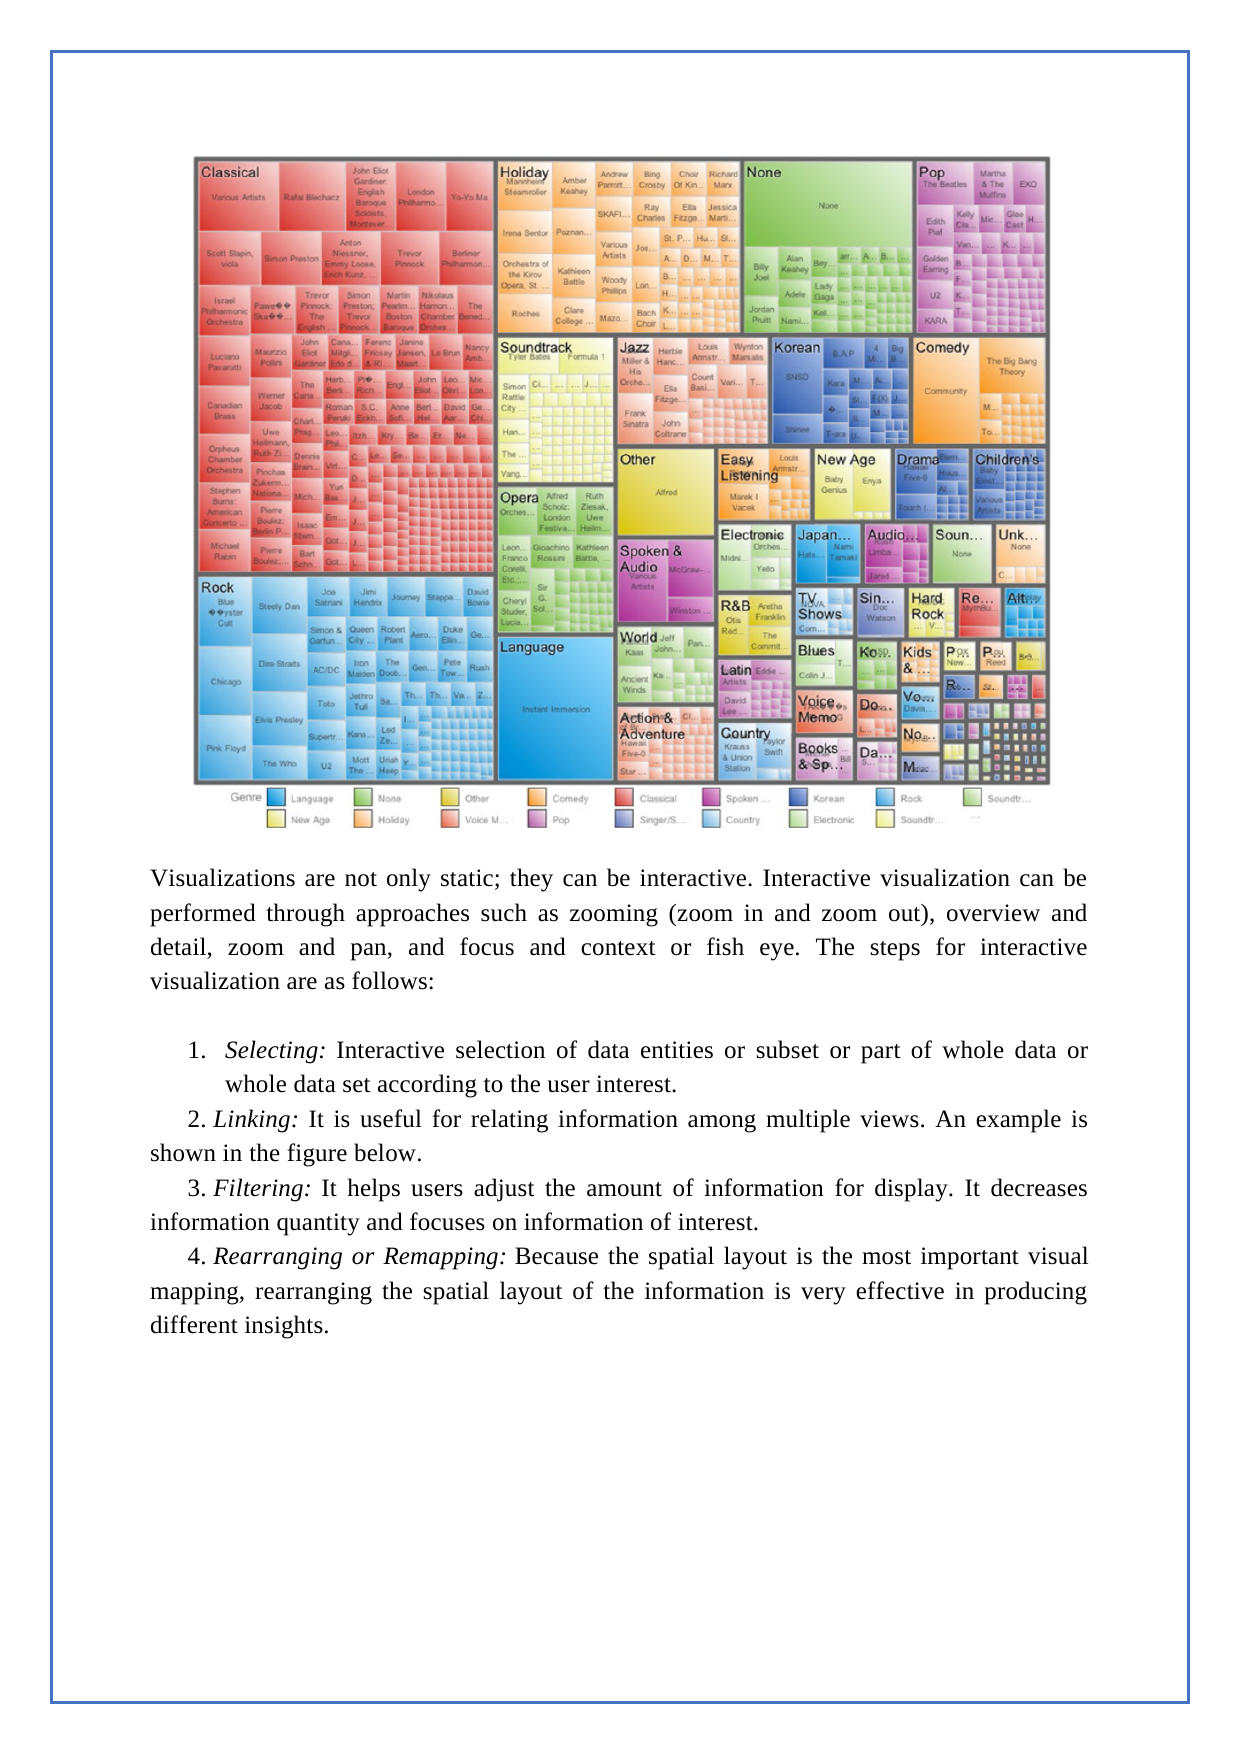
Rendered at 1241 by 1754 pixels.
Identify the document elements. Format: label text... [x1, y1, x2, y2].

picture [170, 150, 1070, 839]
text 4. Rearranging or Remapping: Because the spatial layout is the most important visual mapping, rearranging the spatial layout of the information is very effective in producing different insights. [150, 1236, 1090, 1339]
list Selecting: Interactive selection of data entities or subset or part of whole data or whole data set according to the user interest. [187, 1029, 1090, 1098]
text 2. Linking: It is useful for relating information among multiple views. An example is shown in the figure below. [150, 1098, 1090, 1167]
text Visualizations are not only static; they can be interactive. Interactive visualization can be performed through approaches such as zooming (zoom in and zoom out), overview and detail, zoom and pan, and focus and context or fish eye. The steps for interactive visualization are as follows: [150, 858, 1090, 995]
text 3. Filtering: It helps users adjust the amount of information for display. It decreases information quantity and focuses on information of interest. [150, 1167, 1090, 1236]
